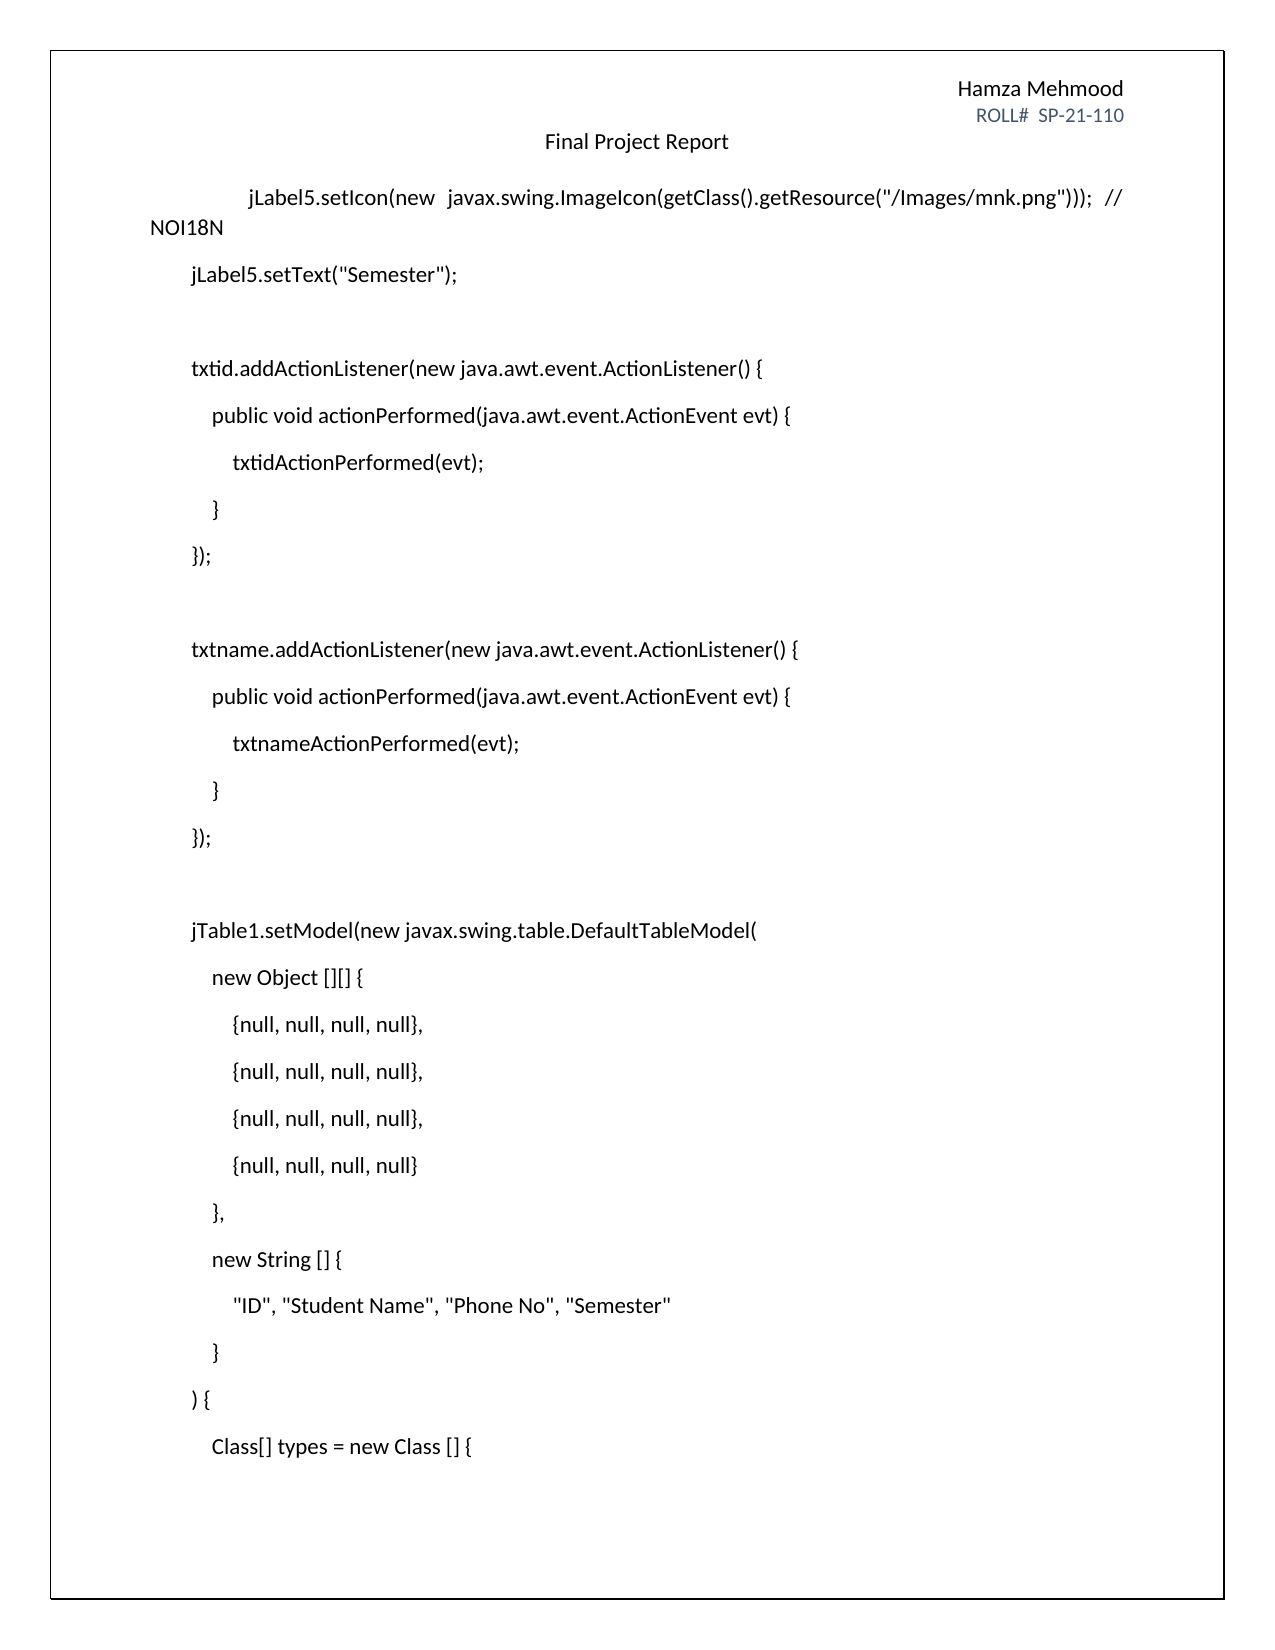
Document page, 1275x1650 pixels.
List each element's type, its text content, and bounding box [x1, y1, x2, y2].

text } [150, 776, 1124, 804]
text txtidActionPerformed(evt); [150, 448, 1124, 476]
text {null, null, null, null}, [150, 1010, 1124, 1038]
text }); [150, 542, 1124, 569]
text } [150, 495, 1124, 523]
text jLabel5.setIcon(new javax.swing.ImageIcon(getClass().getResource("/Images/mnk.png"))); // NOI18N [150, 183, 1124, 241]
text } [150, 1338, 1124, 1366]
text new String [] { [150, 1245, 1124, 1273]
text {null, null, null, null}, [150, 1057, 1124, 1085]
text {null, null, null, null} [150, 1151, 1124, 1179]
text "ID", "Student Name", "Phone No", "Semester" [150, 1292, 1124, 1319]
text }, [150, 1198, 1124, 1226]
text txtname.addActionListener(new java.awt.event.ActionListener() { [150, 635, 1124, 663]
text }); [150, 823, 1124, 851]
text public void actionPerformed(java.awt.event.ActionEvent evt) { [150, 401, 1124, 429]
text public void actionPerformed(java.awt.event.ActionEvent evt) { [150, 682, 1124, 710]
text {null, null, null, null}, [150, 1104, 1124, 1132]
text txtnameActionPerformed(evt); [150, 729, 1124, 757]
text jLabel5.setText("Semester"); [150, 260, 1124, 288]
text new Object [][] { [150, 963, 1124, 991]
text txtid.addActionListener(new java.awt.event.ActionListener() { [150, 354, 1124, 382]
text Class[] types = new Class [] { [150, 1432, 1124, 1460]
text jTable1.setModel(new javax.swing.table.DefaultTableModel( [150, 917, 1124, 944]
text ) { [150, 1385, 1124, 1413]
